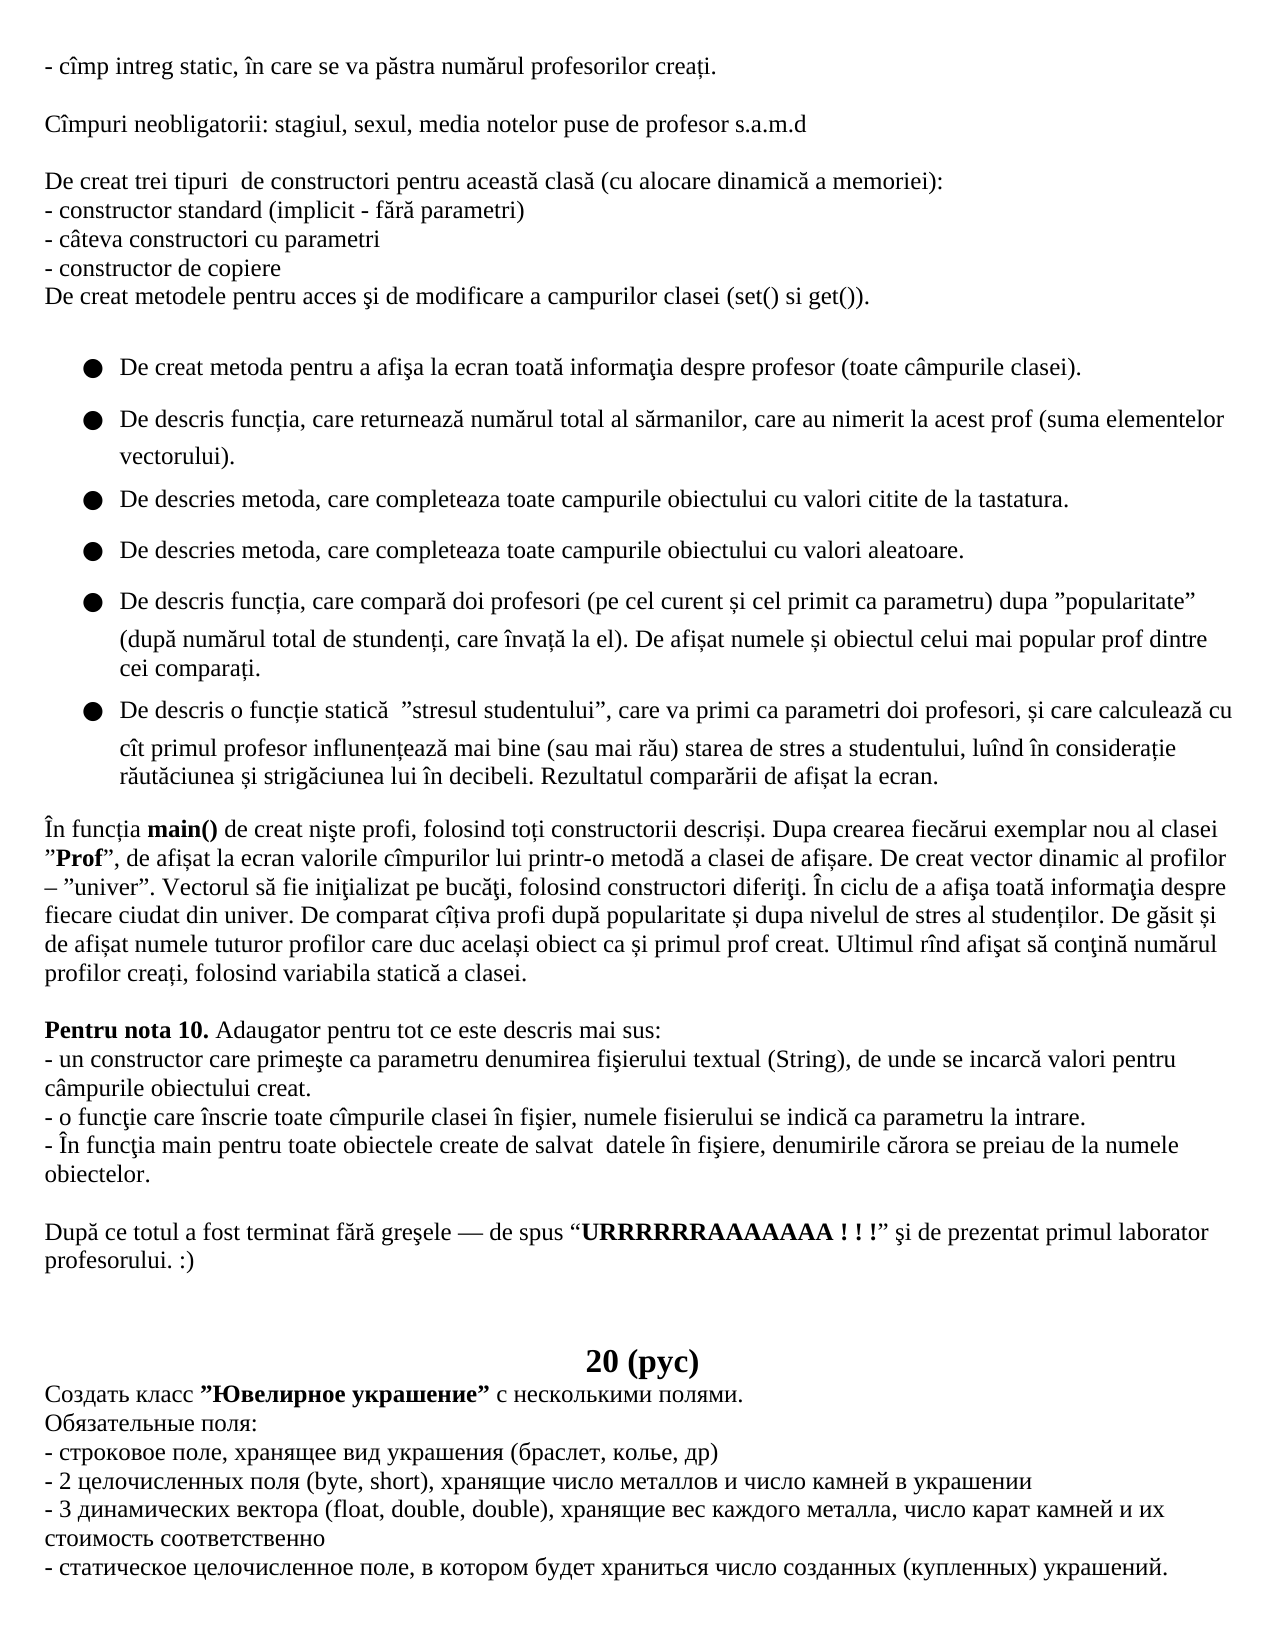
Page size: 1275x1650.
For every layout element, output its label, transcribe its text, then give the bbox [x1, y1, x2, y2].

text - un constructor care primeşte ca parametru denumirea fişierului textual (String), de unde se incarcă valori pentru câmpurile obiectului creat. [44, 1044, 1240, 1102]
text - cîmp intreg static, în care se va păstra numărul profesorilor creați. [44, 51, 1240, 80]
text - constructor de copiere [44, 253, 1240, 281]
text Создать класс ”Ювелирное украшение” с несколькими полями. [44, 1379, 1240, 1408]
list De creat metoda pentru a afişa la ecran toată informaţia despre profesor (toate câmpurile clasei). [82, 339, 1240, 390]
text - 3 динамических вектора (float, double, double), хранящие вес каждого металла, число карат камней и их стоимость соответственно [44, 1494, 1240, 1552]
text - câteva constructori cu parametri [44, 224, 1240, 253]
text - строковое поле, хранящее вид украшения (браслет, колье, др) [44, 1437, 1240, 1466]
list De descris funcția, care compară doi profesori (pe cel curent și cel primit ca parametru) dupa ”popularitate” (după numărul total de stundenți, care învață la el). De afișat numele și obiectul celui mai popular prof dintre cei comparați. [82, 573, 1240, 681]
text De creat trei tipuri de constructori pentru această clasă (cu alocare dinamică a memoriei): [44, 166, 1240, 195]
text - 2 целочисленных поля (byte, short), хранящие число металлов и число камней в украшении [44, 1466, 1240, 1494]
text - În funcţia main pentru toate obiectele create de salvat datele în fişiere, denumirile cărora se preiau de la numele obiectelor. [44, 1130, 1240, 1188]
text Обязательные поля: [44, 1408, 1240, 1437]
text După ce totul a fost terminat fără greşele — de spus “URRRRRRAAAAAAA ! ! !” şi de prezentat primul laborator profesorului. :) [44, 1217, 1240, 1274]
list De descris o funcție statică ”stresul studentului”, care va primi ca parametri doi profesori, și care calculează cu cît primul profesor influnențează mai bine (sau mai rău) starea de stres a studentului, luînd în considerație răutăciunea și strigăciunea lui în decibeli. Rezultatul comparării de afișat la ecran. [82, 681, 1240, 790]
text - статическое целочисленное поле, в котором будет храниться число созданных (купленных) украшений. [44, 1552, 1240, 1581]
text De creat metodele pentru acces şi de modificare a campurilor clasei (set() si get()). [44, 281, 1240, 310]
list De descris funcția, care returnează numărul total al sărmanilor, care au nimerit la acest prof (suma elementelor vectorului). [82, 390, 1240, 470]
text 20 (рус) [44, 1341, 1240, 1379]
text Pentru nota 10. Adaugator pentru tot ce este descris mai sus: [44, 1015, 1240, 1044]
text - o funcţie care înscrie toate cîmpurile clasei în fişier, numele fisierului se indică ca parametru la intrare. [44, 1102, 1240, 1130]
text Cîmpuri neobligatorii: stagiul, sexul, media notelor puse de profesor s.a.m.d [44, 109, 1240, 138]
text main() de creat nişte profi, folosind toți constructorii descriși. Dupa crearea fiecărui exemplar nou al clasei ”Prof”, de afișat la ecran valorile cîmpurilor lui printr-o metodă a clasei de afișare. De creat vector dinamic al profilor – ”univer”. Vectorul să fie iniţializat pe bucăţi, folosind constructori diferiţi. În ciclu de a afişa toată informaţia despre fiecare ciudat din univer. De comparat cîțiva profi după popularitate și dupa nivelul de stres al studenților. De găsit și de afișat numele tuturor profilor care duc același obiect ca și primul prof creat. Ultimul rînd afişat să conţină numărul profilor creați, folosind variabila statică a clasei. [44, 814, 1240, 987]
list De descries metoda, care completeaza toate campurile obiectului cu valori aleatoare. [82, 521, 1240, 573]
list De descries metoda, care completeaza toate campurile obiectului cu valori citite de la tastatura. [82, 470, 1240, 521]
text - constructor standard (implicit - fără parametri) [44, 195, 1240, 224]
